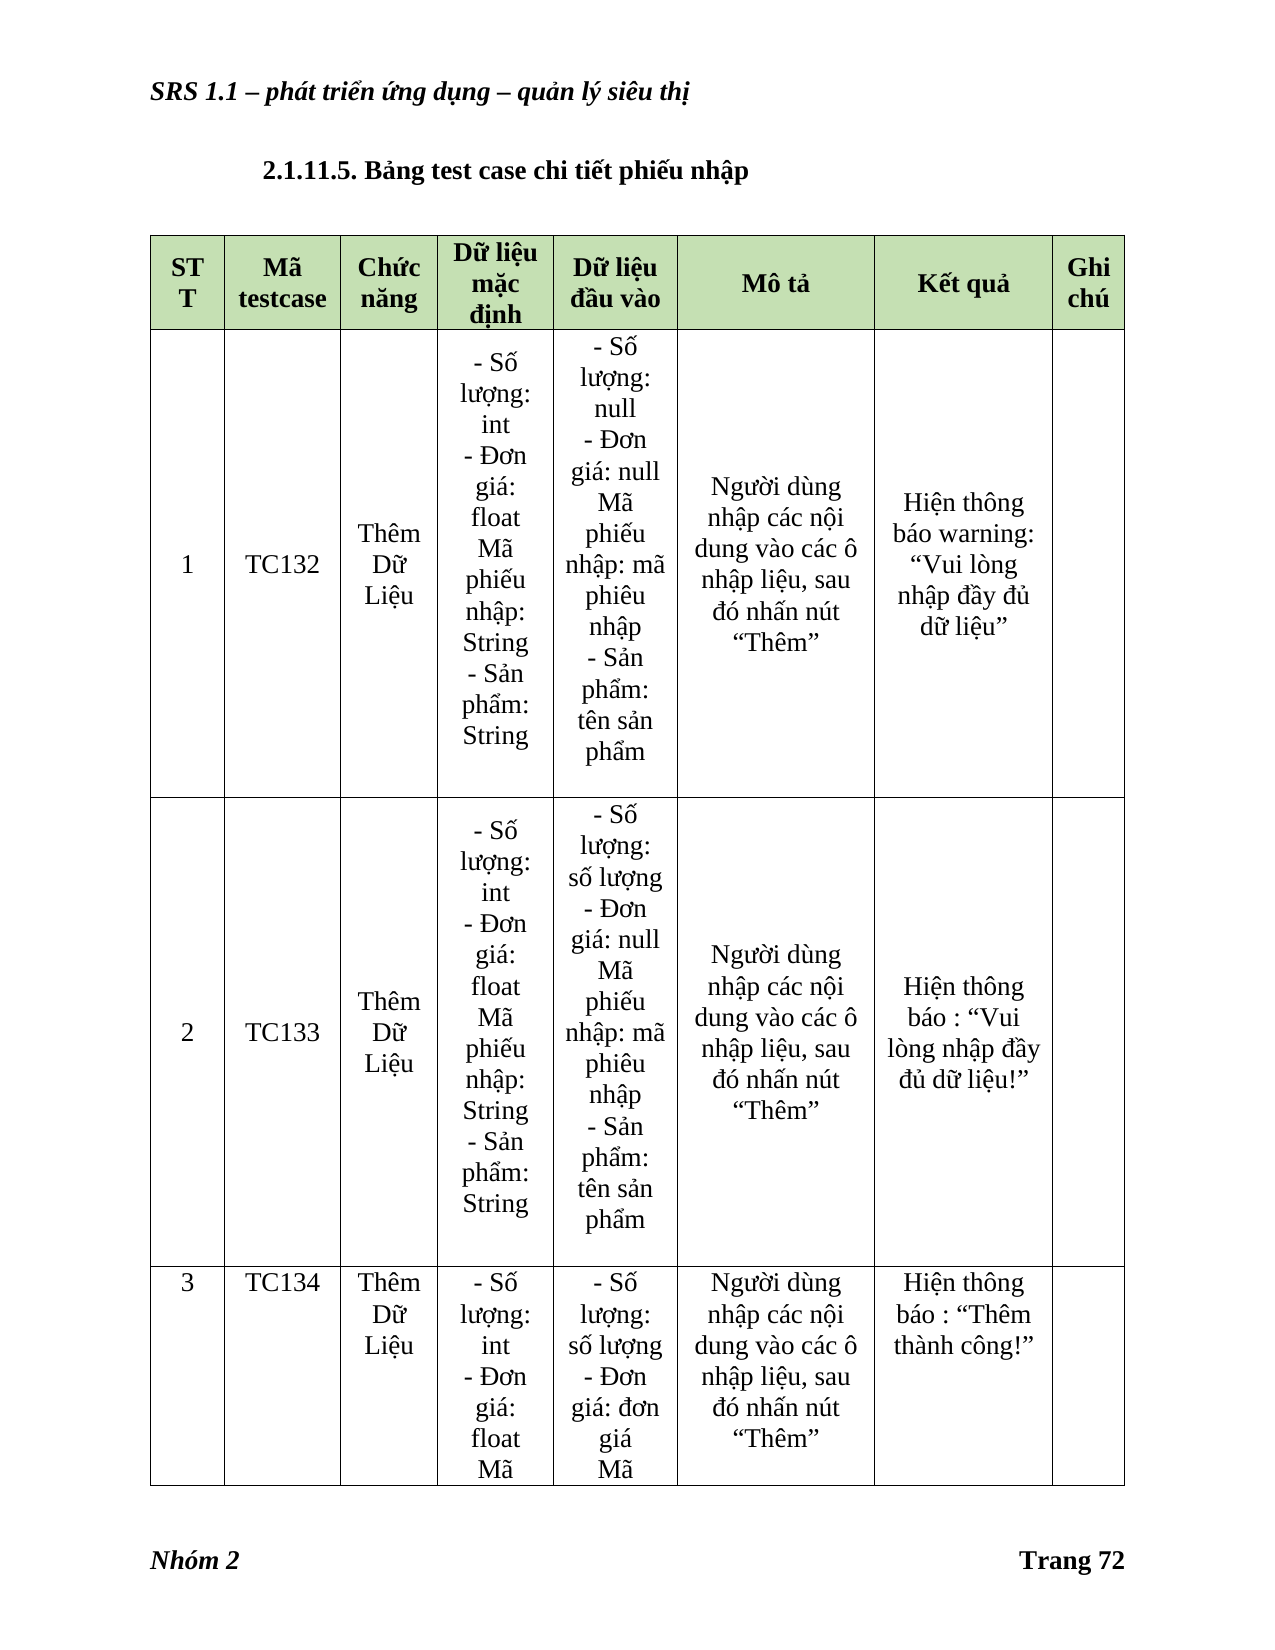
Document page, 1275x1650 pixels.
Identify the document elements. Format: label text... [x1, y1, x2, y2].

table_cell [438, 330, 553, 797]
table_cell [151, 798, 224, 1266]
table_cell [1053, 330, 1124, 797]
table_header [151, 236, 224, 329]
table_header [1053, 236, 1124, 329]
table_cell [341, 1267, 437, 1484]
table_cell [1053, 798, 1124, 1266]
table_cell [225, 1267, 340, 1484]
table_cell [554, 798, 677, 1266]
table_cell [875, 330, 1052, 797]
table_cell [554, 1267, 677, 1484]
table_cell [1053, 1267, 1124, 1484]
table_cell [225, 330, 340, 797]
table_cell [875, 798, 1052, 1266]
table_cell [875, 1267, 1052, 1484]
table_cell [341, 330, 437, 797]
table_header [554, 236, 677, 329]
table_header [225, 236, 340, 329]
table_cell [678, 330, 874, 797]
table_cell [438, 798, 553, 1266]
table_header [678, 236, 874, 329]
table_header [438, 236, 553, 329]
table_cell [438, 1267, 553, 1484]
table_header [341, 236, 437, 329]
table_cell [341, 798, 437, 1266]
subtitle Bảng test case chi tiết phiếu nhập [262, 154, 1125, 185]
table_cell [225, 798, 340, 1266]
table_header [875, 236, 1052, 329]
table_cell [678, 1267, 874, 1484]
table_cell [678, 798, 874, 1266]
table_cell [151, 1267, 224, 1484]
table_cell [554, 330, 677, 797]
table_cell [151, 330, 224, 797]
